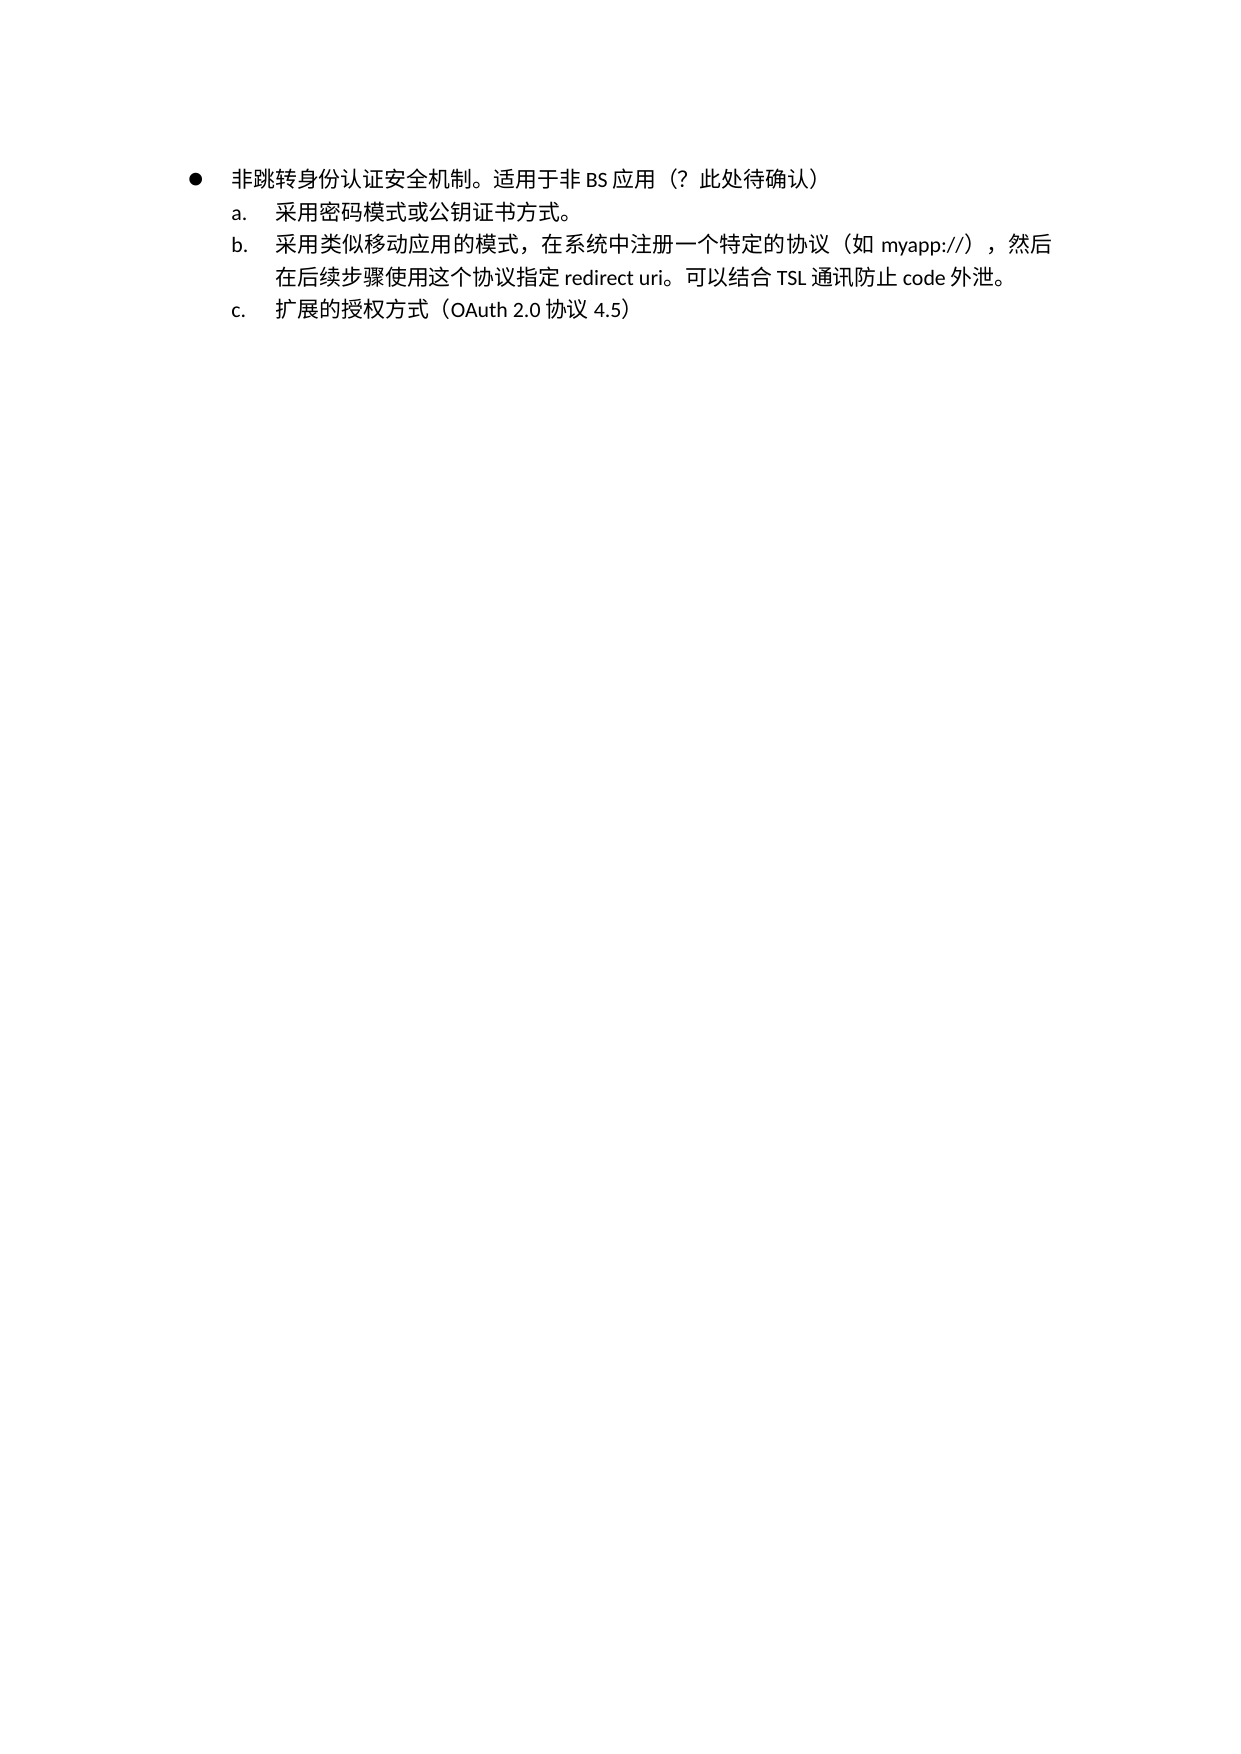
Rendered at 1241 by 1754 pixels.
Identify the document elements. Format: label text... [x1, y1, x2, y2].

list 非跳转身份认证安全机制。适用于非BS应用（？此处待确认） [187, 162, 1053, 194]
list 扩展的授权方式（OAuth 2.0协议 4.5） [231, 292, 1053, 324]
list 采用类似移动应用的模式，在系统中注册一个特定的协议（如myapp://），然后在后续步骤使用这个协议指定redirect uri。可以结合TSL通讯防止code外泄。 [231, 227, 1053, 292]
list 采用密码模式或公钥证书方式。 [231, 194, 1053, 227]
